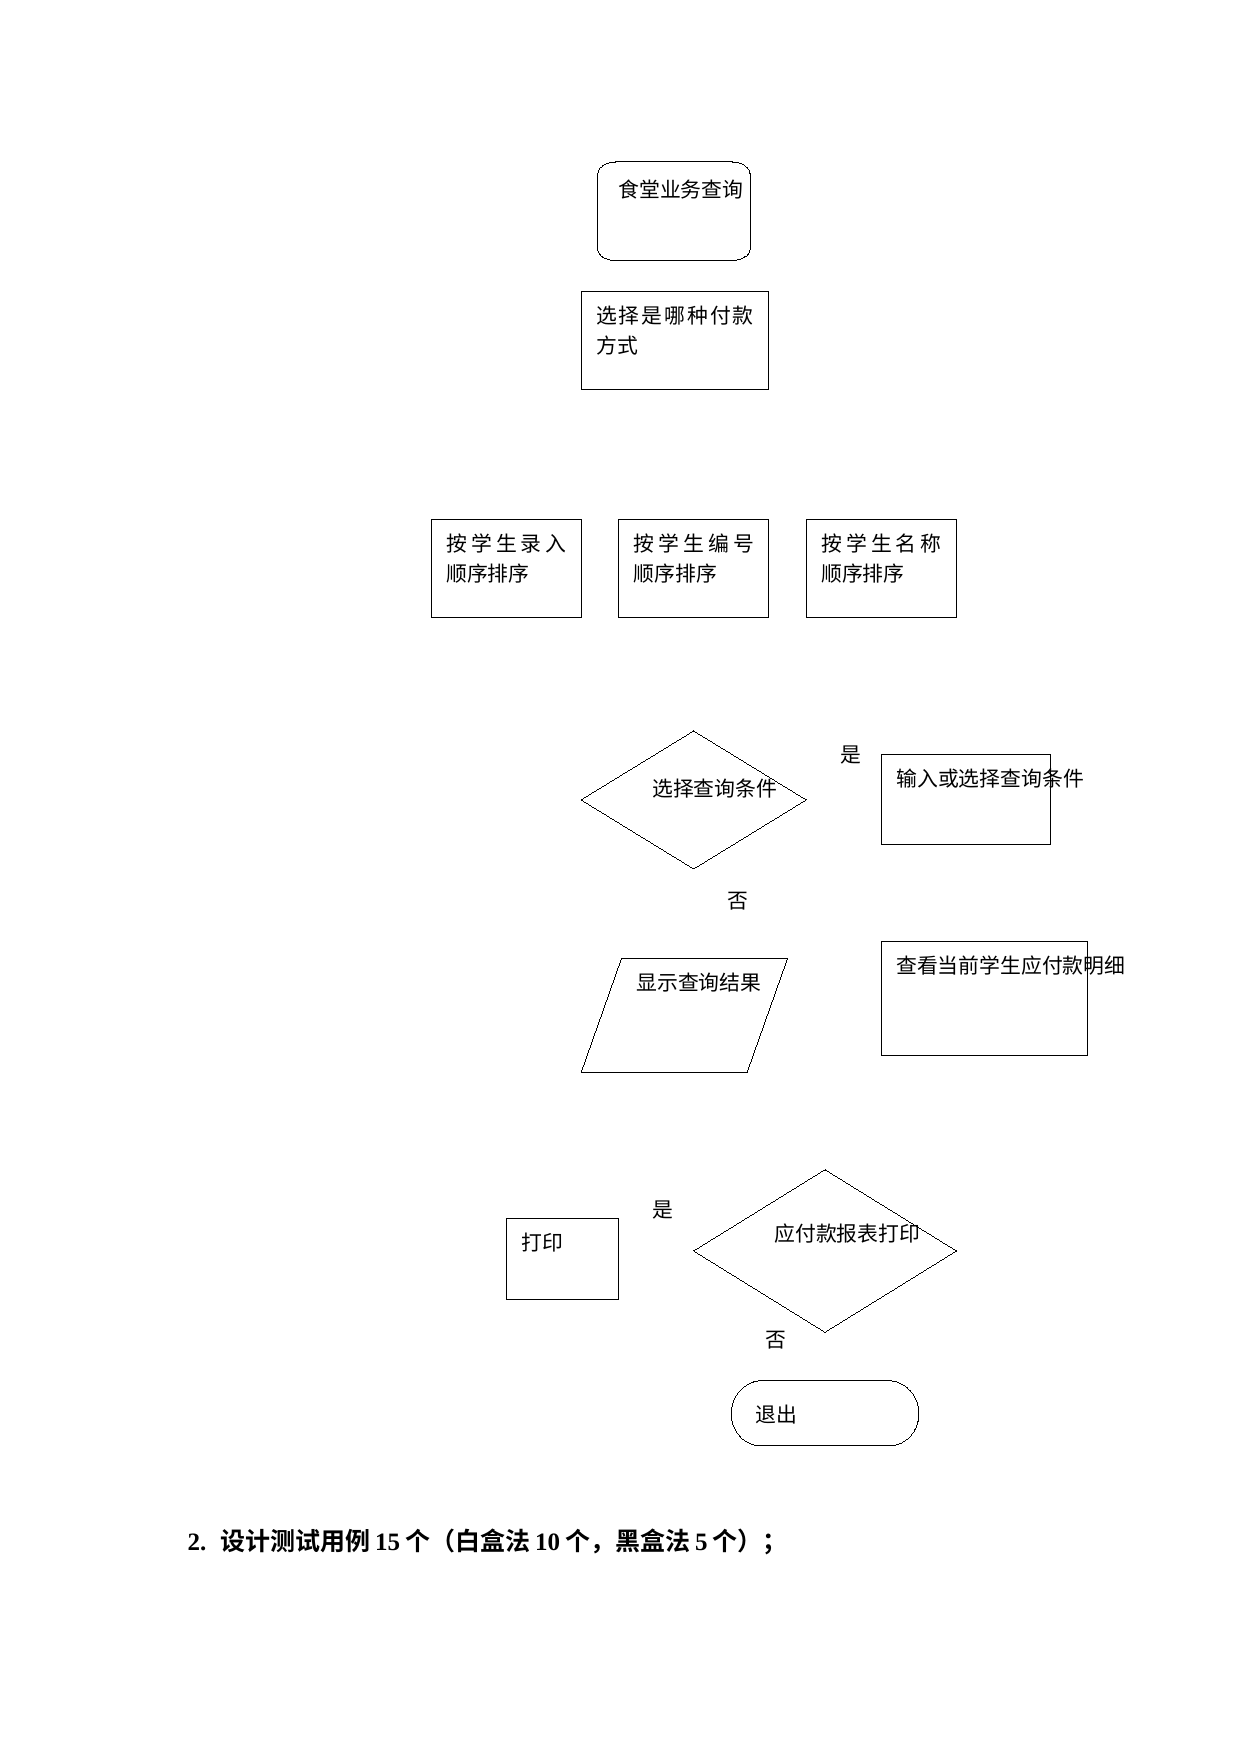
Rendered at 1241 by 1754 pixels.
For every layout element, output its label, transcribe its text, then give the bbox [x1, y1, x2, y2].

list 设计测试用例15个（白盒法10个，黑盒法5个）； [187, 1507, 1053, 1572]
